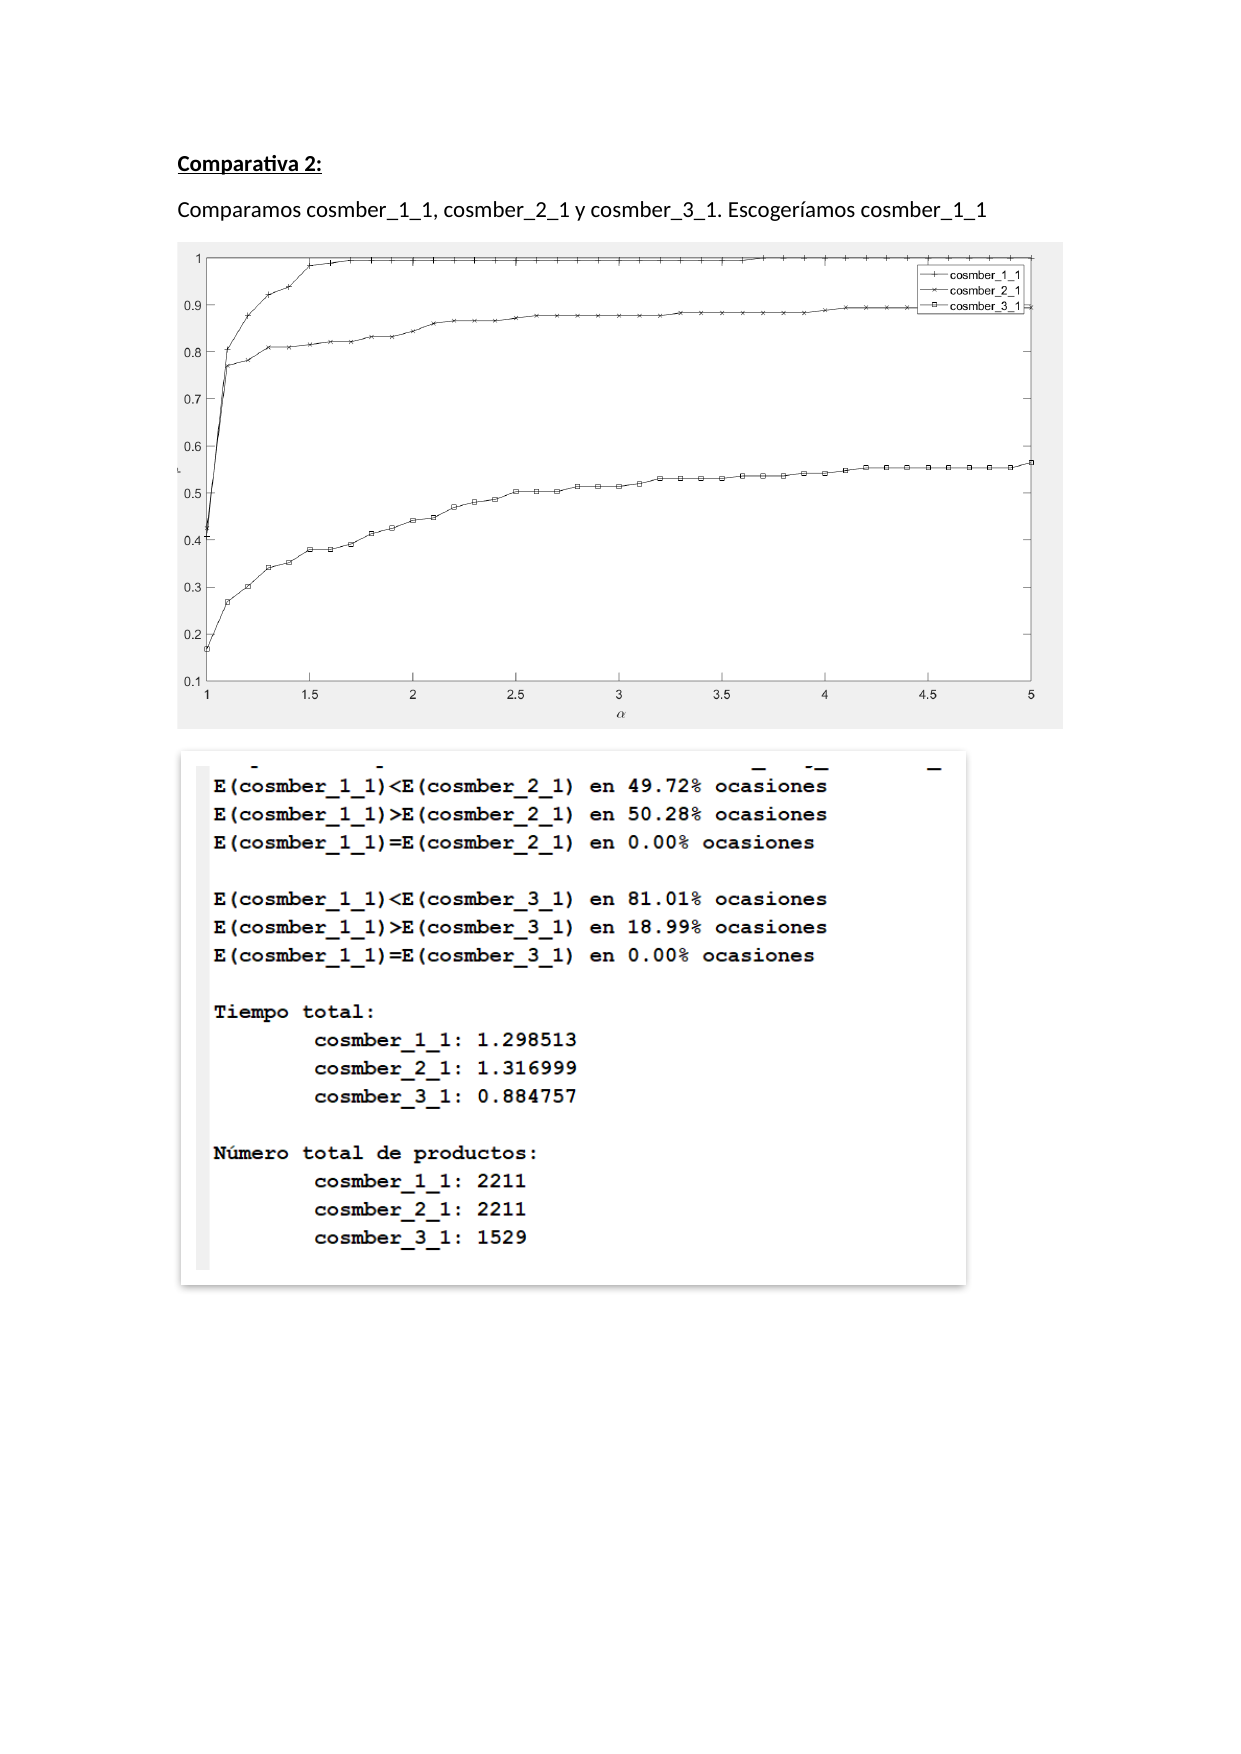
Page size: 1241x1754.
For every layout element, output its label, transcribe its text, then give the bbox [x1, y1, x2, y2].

text Comparativa 2: [177, 149, 1063, 177]
picture [196, 766, 951, 1270]
picture [177, 242, 1063, 729]
text Comparamos cosmber_1_1, cosmber_2_1 y cosmber_3_1. Escogeríamos cosmber_1_1 [177, 196, 1063, 224]
